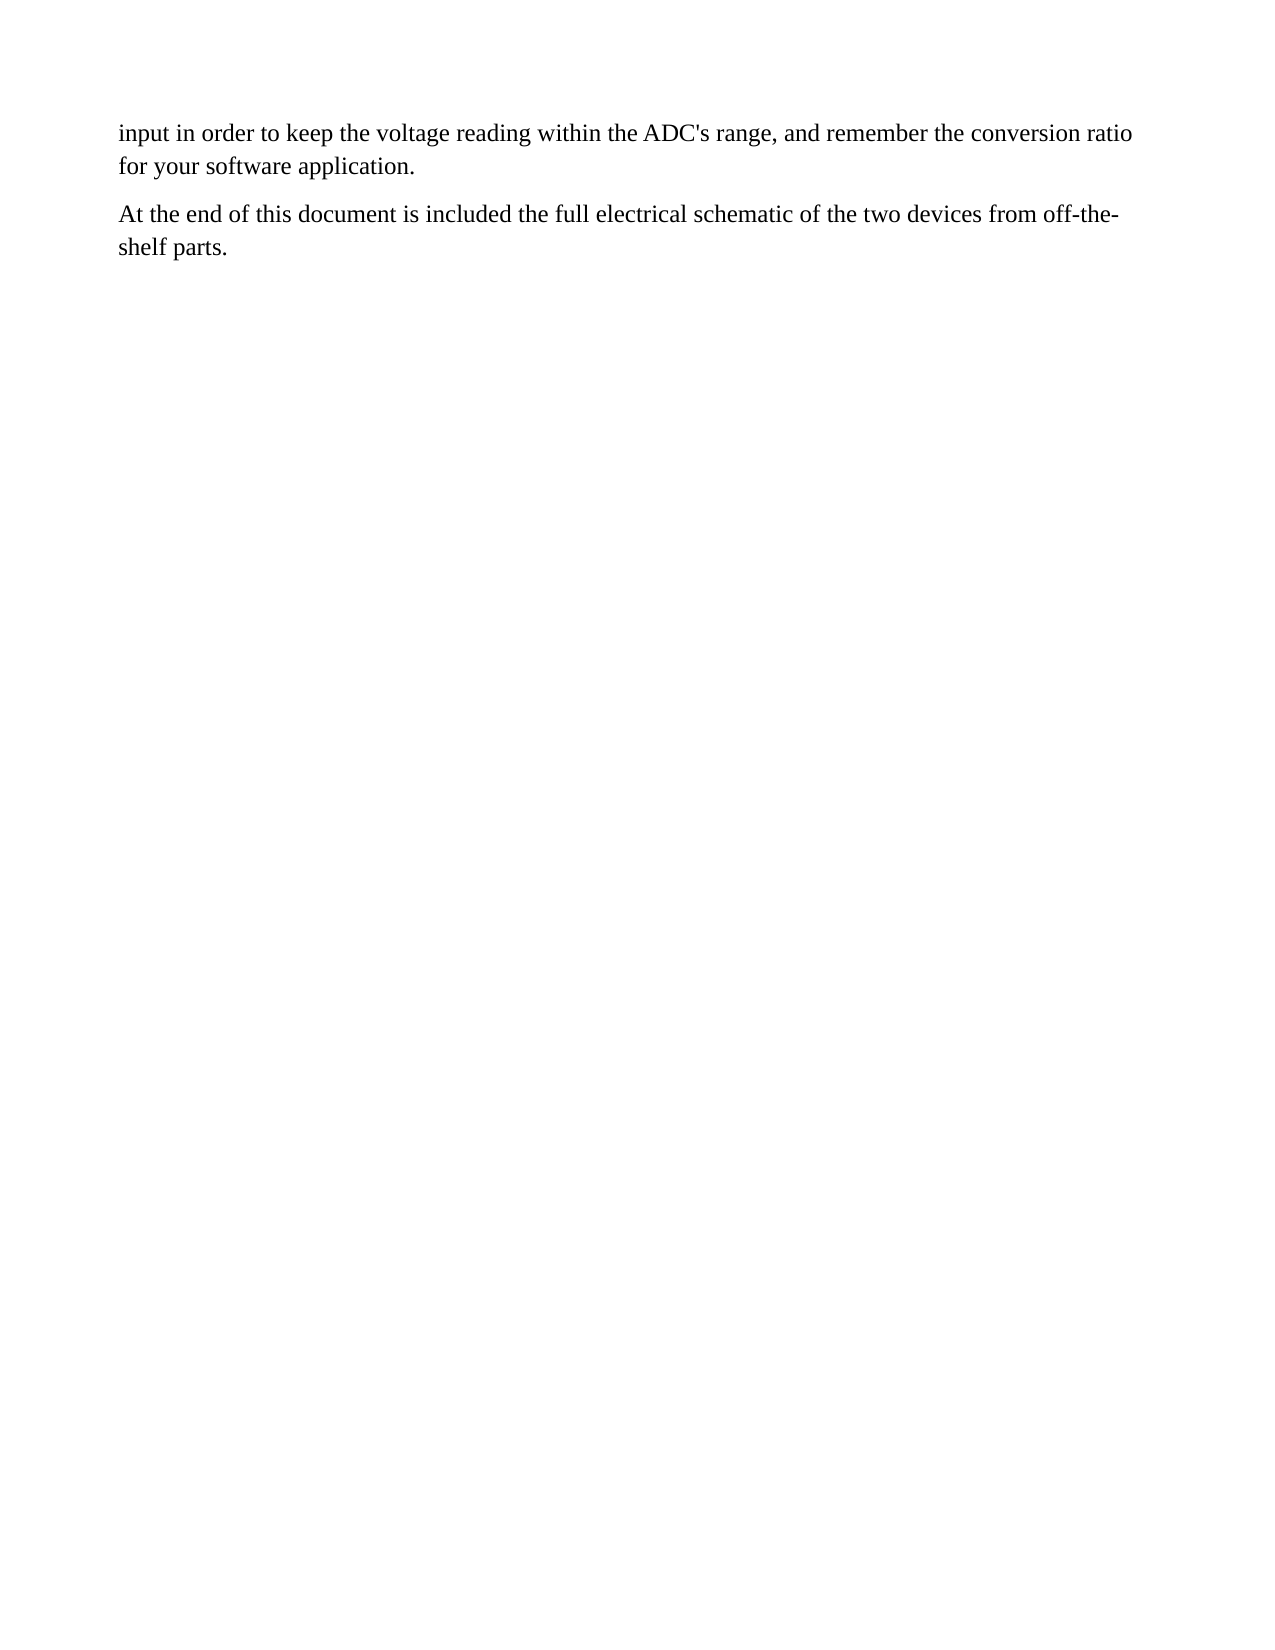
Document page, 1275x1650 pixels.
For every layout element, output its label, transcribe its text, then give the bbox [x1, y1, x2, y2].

text Unlike the updated design files, our off-the-shelf prototypes do not have an ADC connected for reading the battery voltage. If the ability to read battery voltage is desired, the ADC can be added. The ADC used, MCP3425, only comes in a surface-mount package. For ease of assembly, use a breakout board / development kit for the MCP3425. Connect the ADC board to the Raspberry Pi's I2C bus, and pull the lines up to 3.3 V using resistors. Step down the battery voltage with a voltage divider before the ADC input in order to keep the voltage reading within the ADC's range, and remember the conversion ratio for your software application. [118, 118, 1157, 180]
text At the end of this document is included the full electrical schematic of the two devices from off-the-shelf parts. [118, 199, 1157, 261]
